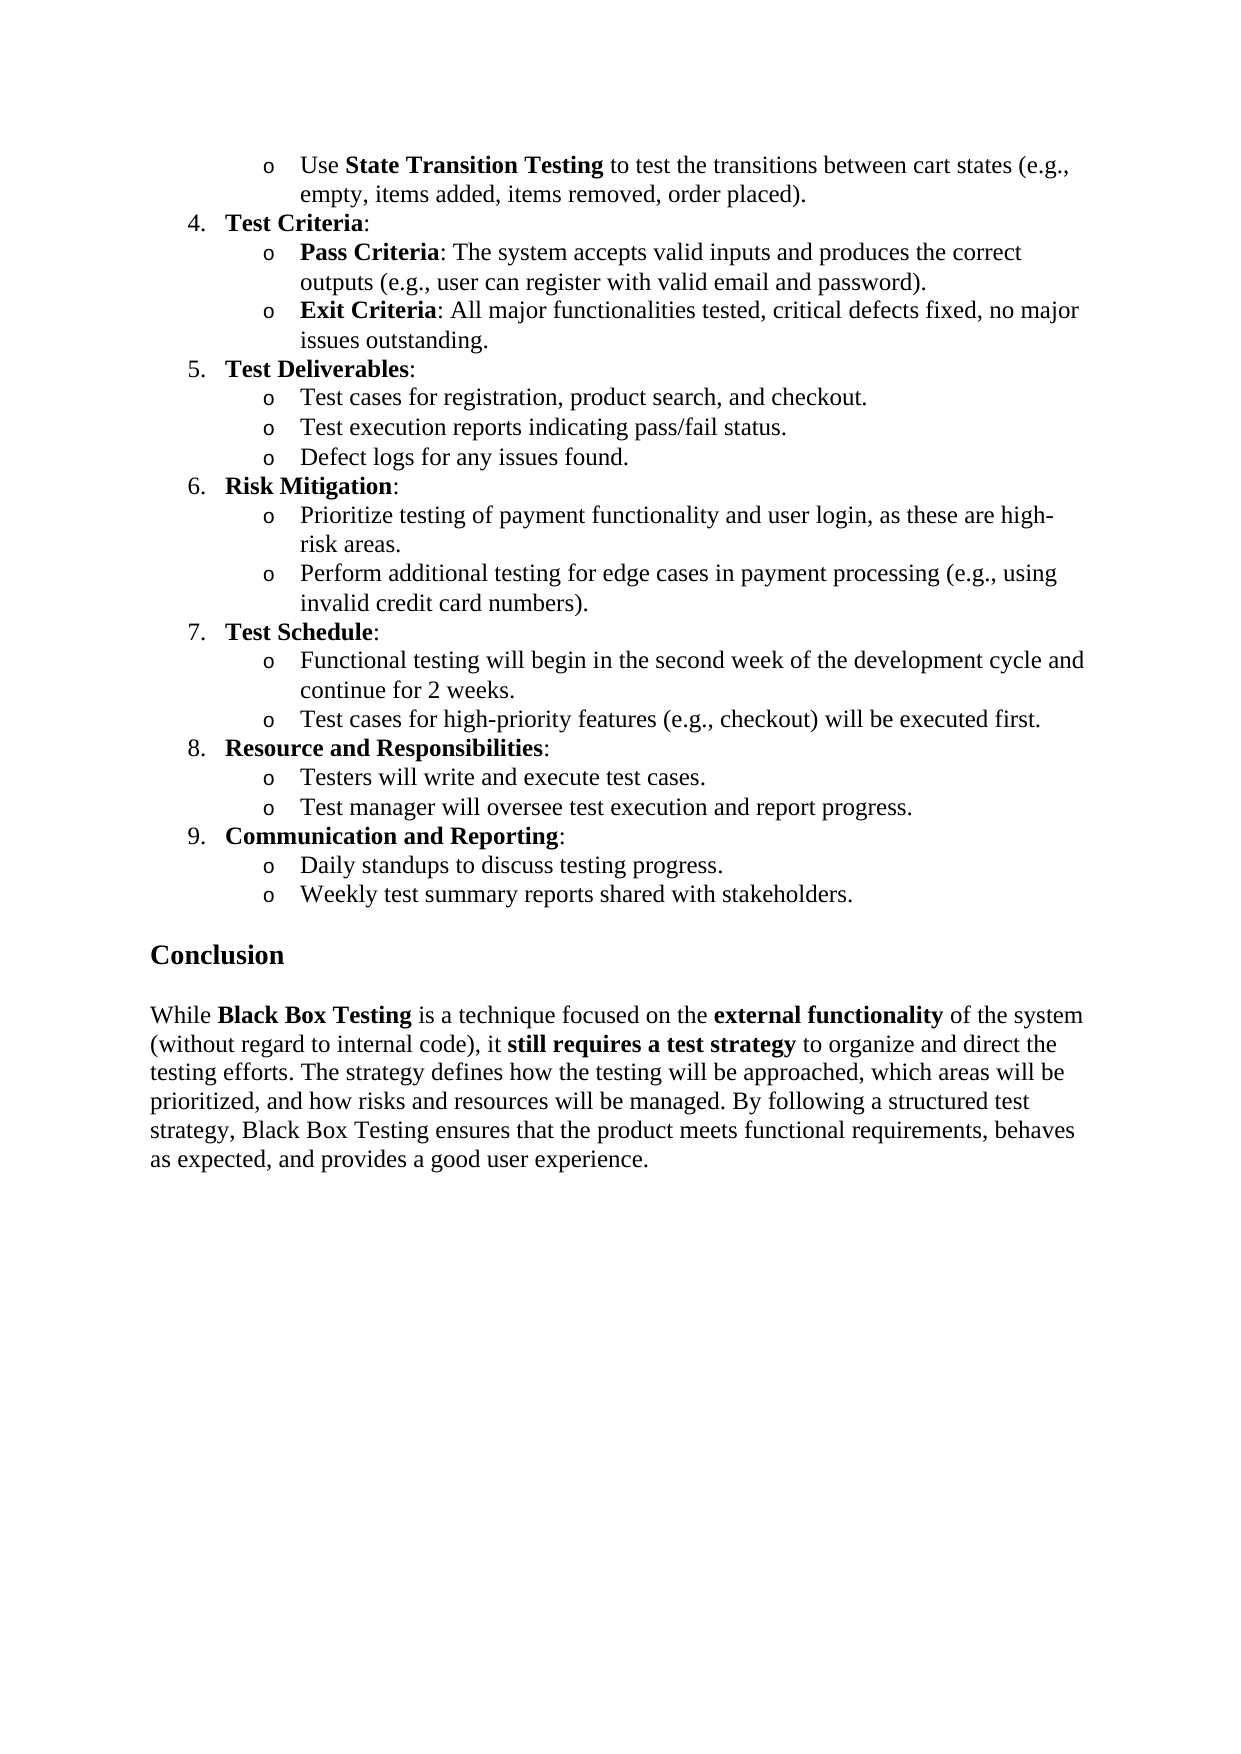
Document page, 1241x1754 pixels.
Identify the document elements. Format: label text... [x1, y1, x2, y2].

list Test cases for registration, product search, and checkout. [262, 382, 1090, 412]
list Testers will write and execute test cases. [262, 762, 1090, 792]
list Test Criteria: [187, 208, 1090, 237]
list Communication and Reporting: [187, 821, 1090, 850]
list Use State Transition Testing to test the transitions between cart states (e.g., empty, items added, items removed, order placed). [262, 150, 1090, 208]
list Functional testing will begin in the second week of the development cycle and continue for 2 weeks. [262, 645, 1090, 704]
list Test manager will oversee test execution and report progress. [262, 792, 1090, 821]
list Weekly test summary reports shared with stakeholders. [262, 879, 1090, 909]
list Test execution reports indicating pass/fail status. [262, 412, 1090, 442]
list Exit Criteria: All major functionalities tested, critical defects fixed, no major issues outstanding. [262, 295, 1090, 354]
list Prioritize testing of payment functionality and user login, as these are high-risk areas. [262, 500, 1090, 558]
list Pass Criteria: The system accepts valid inputs and produces the correct outputs (e.g., user can register with valid email and password). [262, 237, 1090, 295]
text While Black Box Testing is a technique focused on the external functionality of the system (without regard to internal code), it still requires a test strategy to organize and direct the testing efforts. The strategy defines how the testing will be approached, which areas will be prioritized, and how risks and resources will be managed. By following a structured test strategy, Black Box Testing ensures that the product meets functional requirements, behaves as expected, and provides a good user experience. [150, 1000, 1090, 1172]
list Test cases for high-priority features (e.g., checkout) will be executed first. [262, 704, 1090, 733]
list Perform additional testing for edge cases in payment processing (e.g., using invalid credit card numbers). [262, 558, 1090, 617]
list Risk Mitigation: [187, 471, 1090, 500]
list Test Deliverables: [187, 354, 1090, 382]
list Defect logs for any issues found. [262, 442, 1090, 471]
list Daily standups to discuss testing progress. [262, 850, 1090, 879]
list Test Schedule: [187, 617, 1090, 645]
text Conclusion [150, 938, 1090, 971]
list Resource and Responsibilities: [187, 733, 1090, 762]
